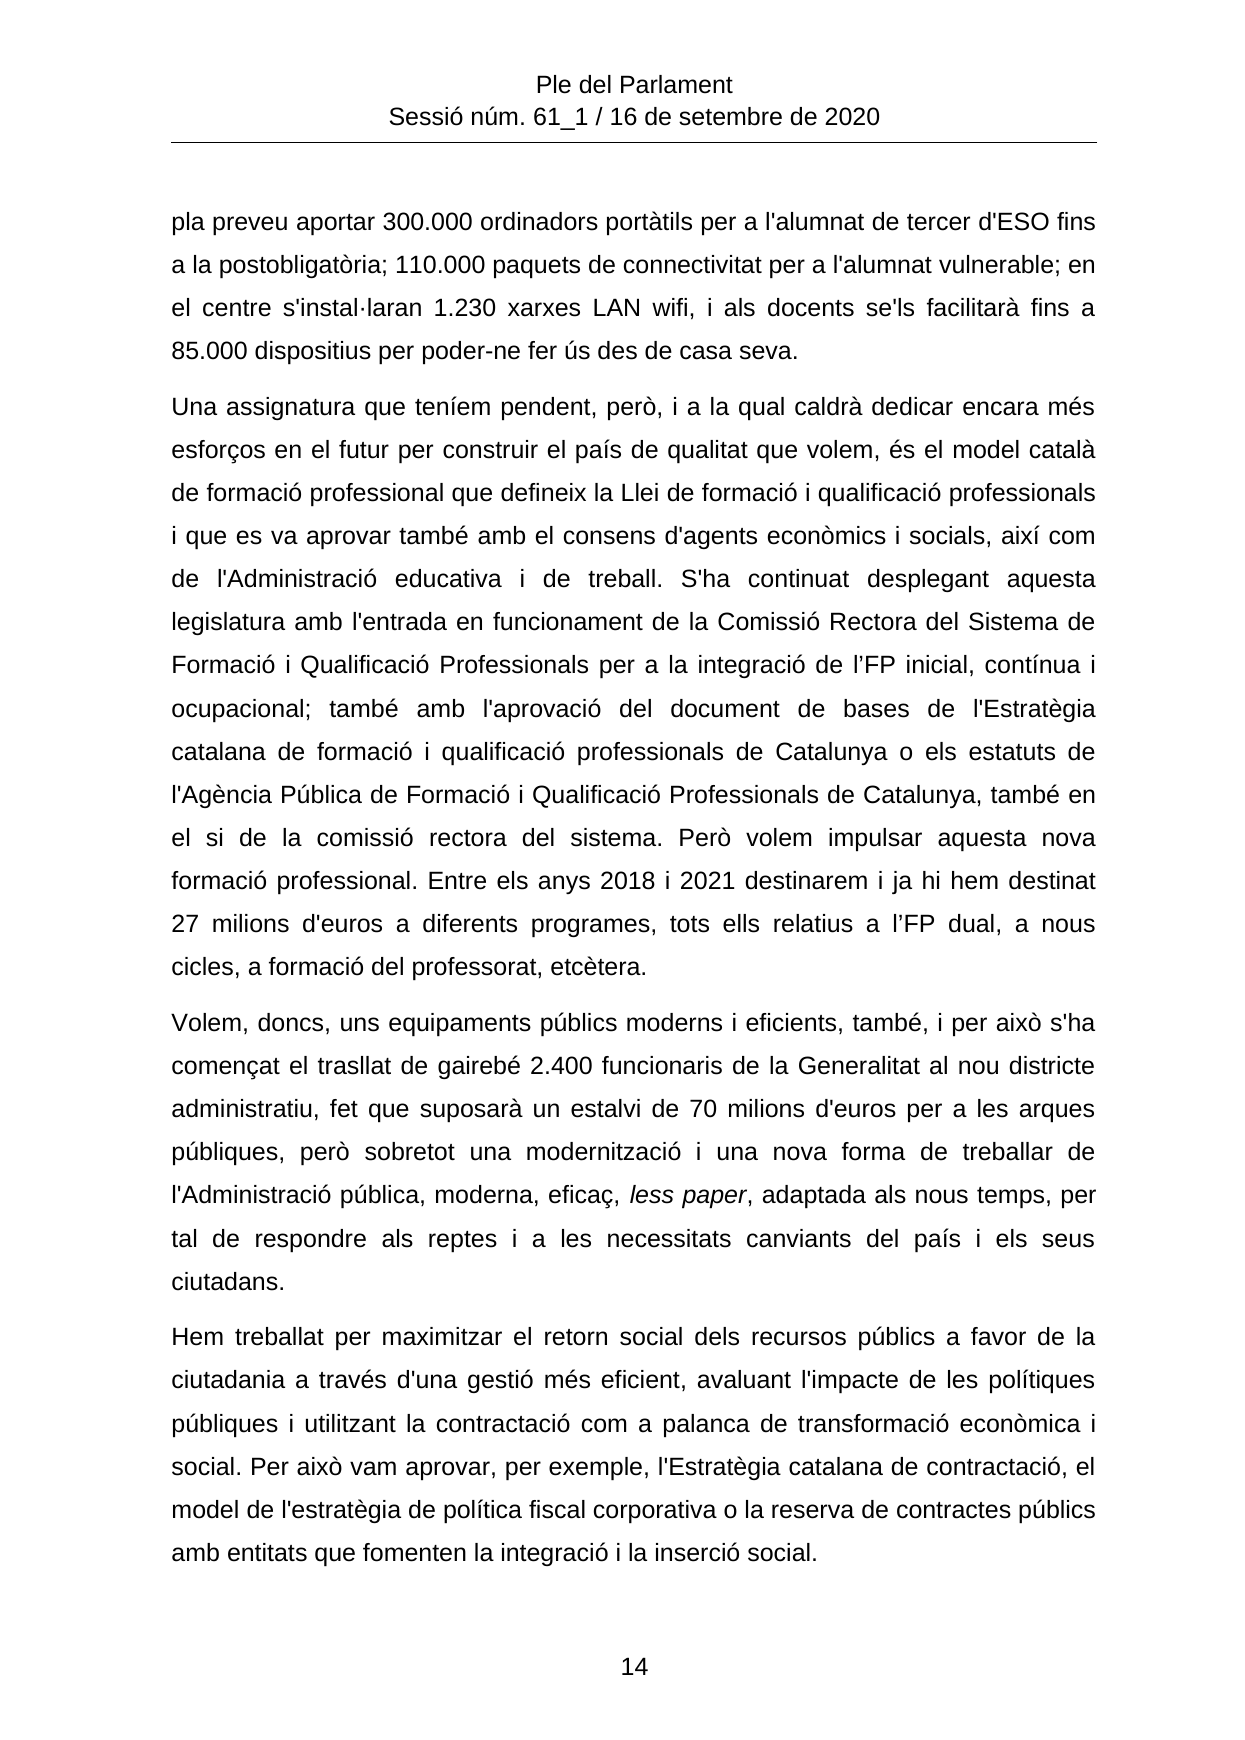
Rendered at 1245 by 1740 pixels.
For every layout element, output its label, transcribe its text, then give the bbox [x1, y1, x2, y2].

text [171, 207, 1097, 365]
text Hem treballat per maximitzar el retorn social dels recursos públics a favor de la ciutadania a través d'una gestió més eficient, avaluant l'impacte de les polítiques públiques i utilitzant la contractació com a palanca de transformació econòmica i social. Per això vam aprovar, per exemple, l'Estratègia catalana de contractació, el model de l'estratègia de política fiscal corporativa o la reserva de contractes públics amb entitats que fomenten la integració i la inserció social. [171, 1322, 1097, 1567]
text Una assignatura que teníem pendent, però, i a la qual caldrà dedicar encara més esforços en el futur per construir el país de qualitat que volem, és el model català de formació professional que defineix la Llei de formació i qualificació professionals i que es va aprovar també amb el consens d'agents econòmics i socials, així com de l'Administració educativa i de treball. S'ha continuat desplegant aquesta legislatura amb l'entrada en funcionament de la Comissió Rectora del Sistema de Formació i Qualificació Professionals per a la integració de l’FP inicial, contínua i ocupacional; també amb l'aprovació del document de bases de l'Estratègia catalana de formació i qualificació professionals de Catalunya o els estatuts de l'Agència Pública de Formació i Qualificació Professionals de Catalunya, també en el si de la comissió rectora del sistema. Però volem impulsar aquesta nova formació professional. Entre els anys 2018 i 2021 destinarem i ja hi hem destinat 27 milions d'euros a diferents programes, tots ells relatius a l’FP dual, a nous cicles, a formació del professorat, etcètera. [171, 392, 1097, 981]
text Volem, doncs, uns equipaments públics moderns i eficients, també, i per això s'ha començat el trasllat de gairebé 2.400 funcionaris de la Generalitat al nou districte administratiu, fet que suposarà un estalvi de 70 milions d'euros per a les arques públiques, però sobretot una modernització i una nova forma de treballar de l'Administració pública, moderna, eficaç, less paper, adaptada als nous temps, per tal de respondre als reptes i a les necessitats canviants del país i els seus ciutadans. [171, 1008, 1097, 1296]
